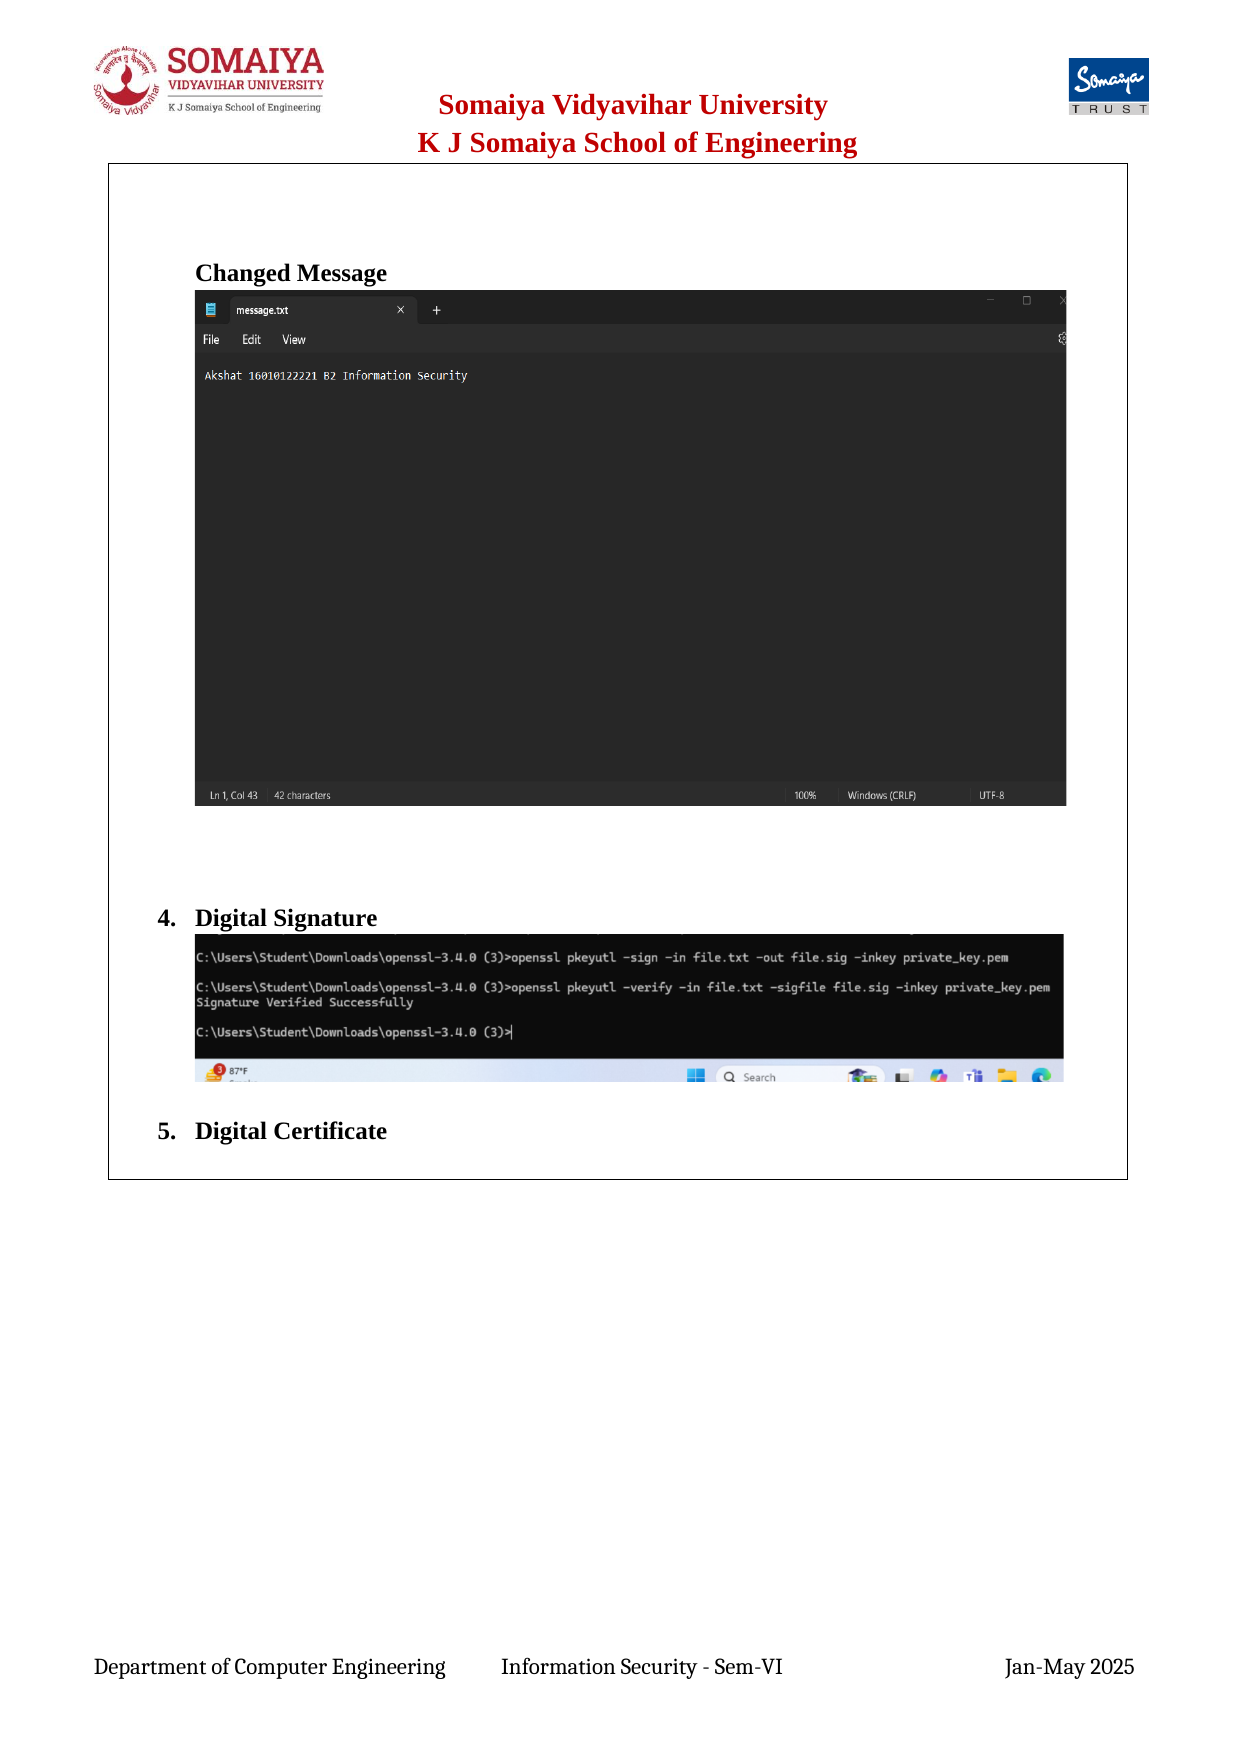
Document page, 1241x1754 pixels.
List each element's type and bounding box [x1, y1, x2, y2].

picture [1068, 58, 1149, 115]
table_cell [109, 164, 1127, 1179]
picture [194, 290, 1067, 806]
picture [194, 934, 1064, 1082]
picture [93, 46, 324, 115]
